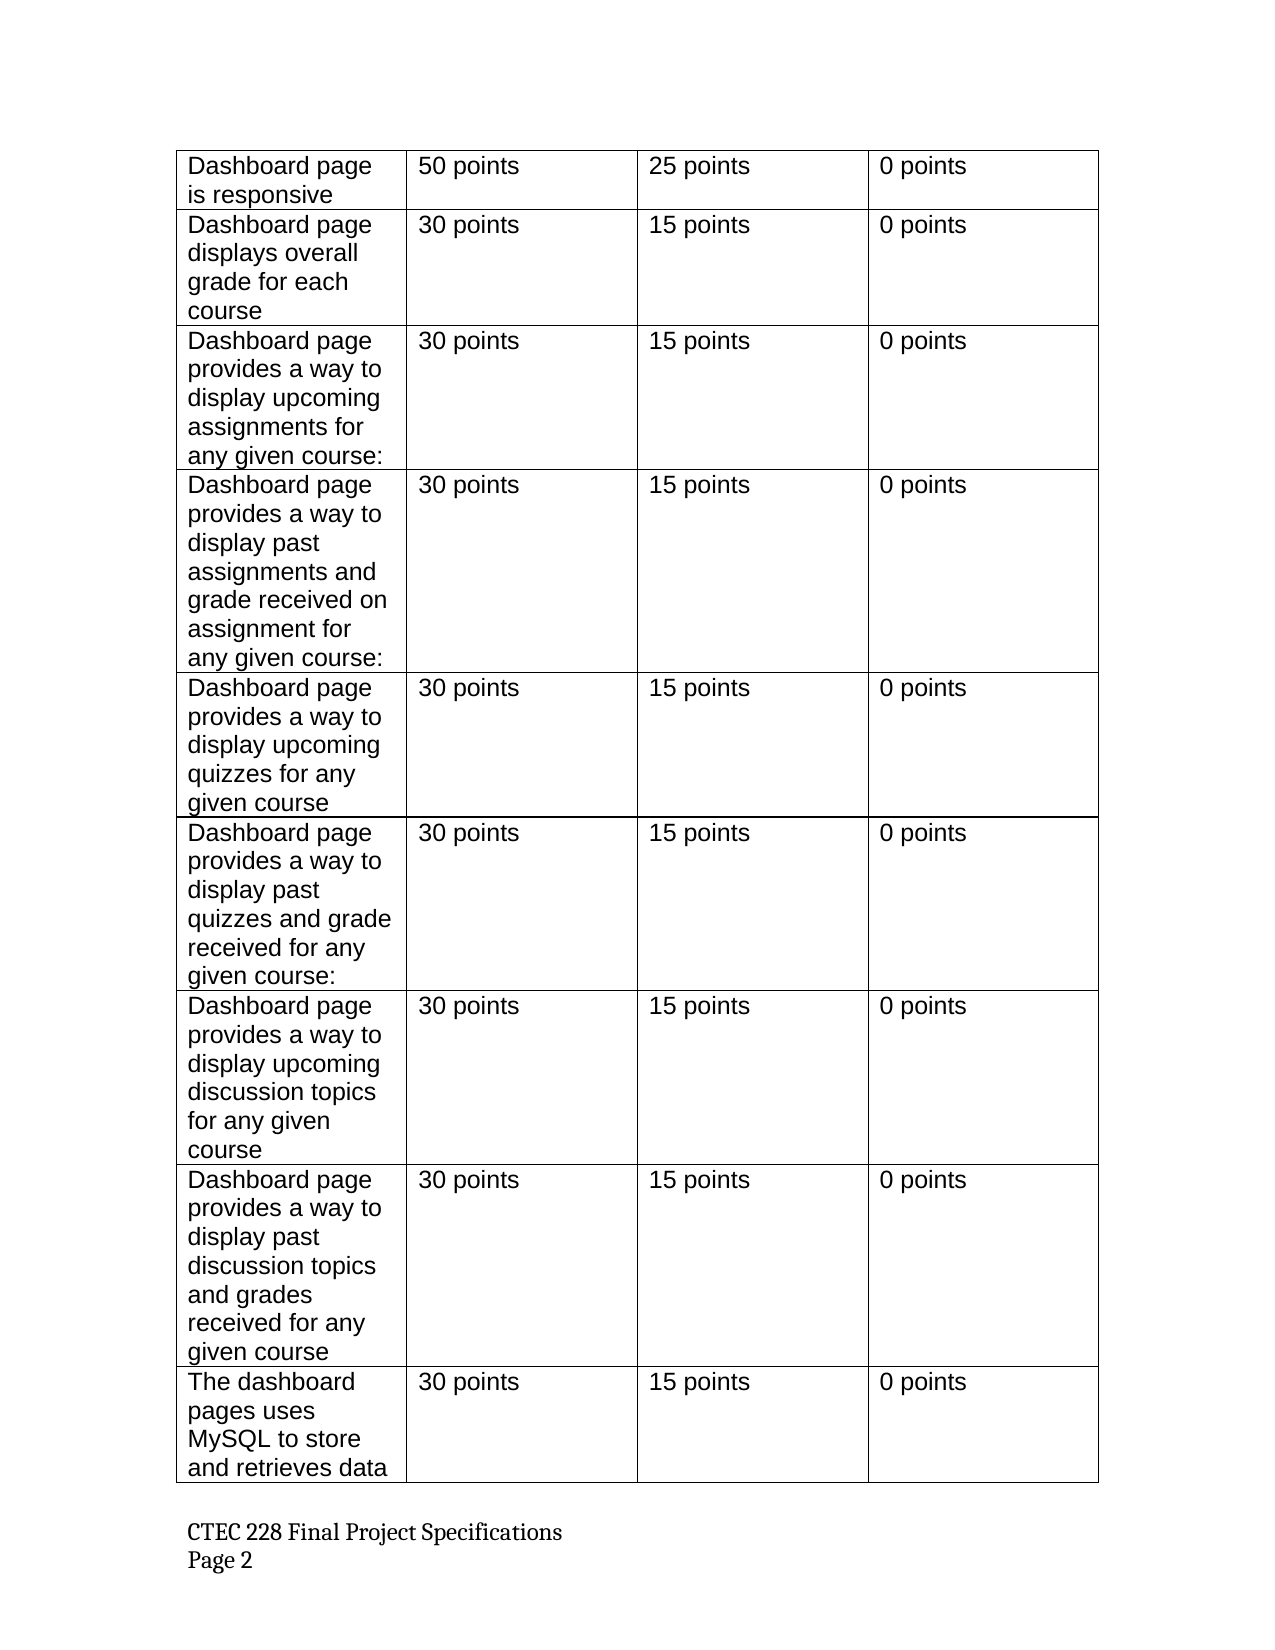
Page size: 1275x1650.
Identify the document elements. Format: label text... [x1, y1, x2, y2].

table_cell 30 points [407, 991, 637, 1163]
table_cell 15 points [638, 673, 868, 816]
table_cell Dashboard page provides a way to display past discussion topics and grades received for any given course [177, 1165, 406, 1366]
table_cell 30 points [407, 1367, 637, 1482]
table_cell Dashboard page provides a way to display past assignments and grade received on assignment for any given course: [177, 470, 406, 672]
table_cell 30 points [407, 470, 637, 672]
table_cell 30 points [407, 673, 637, 816]
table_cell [177, 1367, 406, 1482]
table_cell Dashboard page provides a way to display past quizzes and grade received for any given course: [177, 818, 406, 990]
table_cell 30 points [407, 210, 637, 324]
table_cell 0 points [869, 1165, 1098, 1366]
table_cell Dashboard page is responsive [177, 151, 406, 208]
table_cell 15 points [638, 1367, 868, 1482]
table_cell 15 points [638, 470, 868, 672]
table_cell 0 points [869, 470, 1098, 672]
table_cell Dashboard page displays overall grade for each course [177, 210, 406, 324]
table_cell 30 points [407, 326, 637, 469]
table_cell 30 points [407, 1165, 637, 1366]
table_cell 15 points [638, 1165, 868, 1366]
table_cell Dashboard page provides a way to display upcoming quizzes for any given course [177, 673, 406, 816]
table_cell 15 points [638, 991, 868, 1163]
table_cell Dashboard page provides a way to display upcoming assignments for any given course: [177, 326, 406, 469]
table_cell Dashboard page provides a way to display upcoming discussion topics for any given course [177, 991, 406, 1163]
table_cell 15 points [638, 210, 868, 324]
table_cell 30 points [407, 818, 637, 990]
table_cell 50 points [407, 151, 637, 208]
table_cell 15 points [638, 326, 868, 469]
table_cell 0 points [869, 818, 1098, 990]
table_cell 0 points [869, 151, 1098, 208]
table_cell 0 points [869, 673, 1098, 816]
table_cell 15 points [638, 818, 868, 990]
table_cell 25 points [638, 151, 868, 208]
table_cell 0 points [869, 210, 1098, 324]
table_cell 0 points [869, 991, 1098, 1163]
table_cell 0 points [869, 1367, 1098, 1482]
table_cell 0 points [869, 326, 1098, 469]
